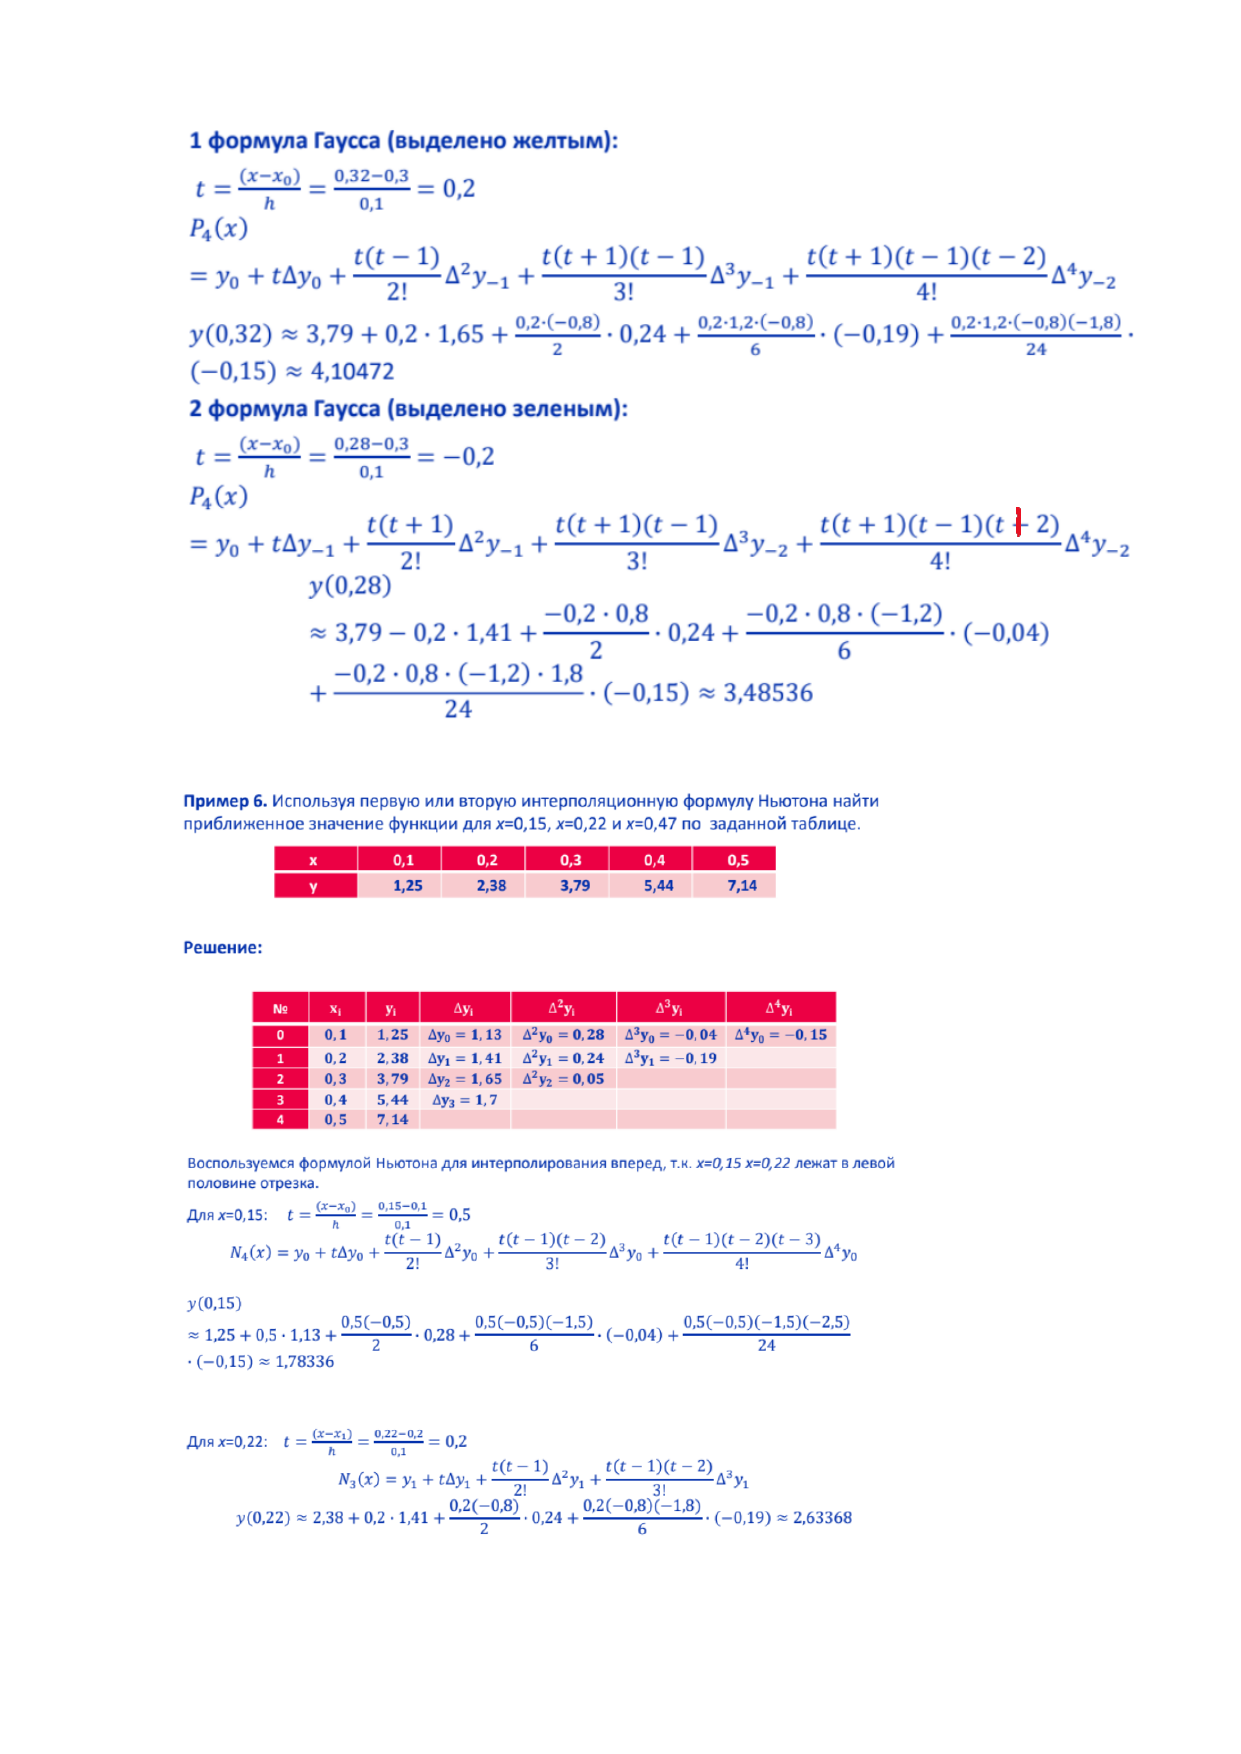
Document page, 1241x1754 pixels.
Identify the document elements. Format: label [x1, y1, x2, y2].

picture [177, 788, 882, 1132]
picture [177, 118, 1152, 723]
picture [177, 1150, 900, 1538]
